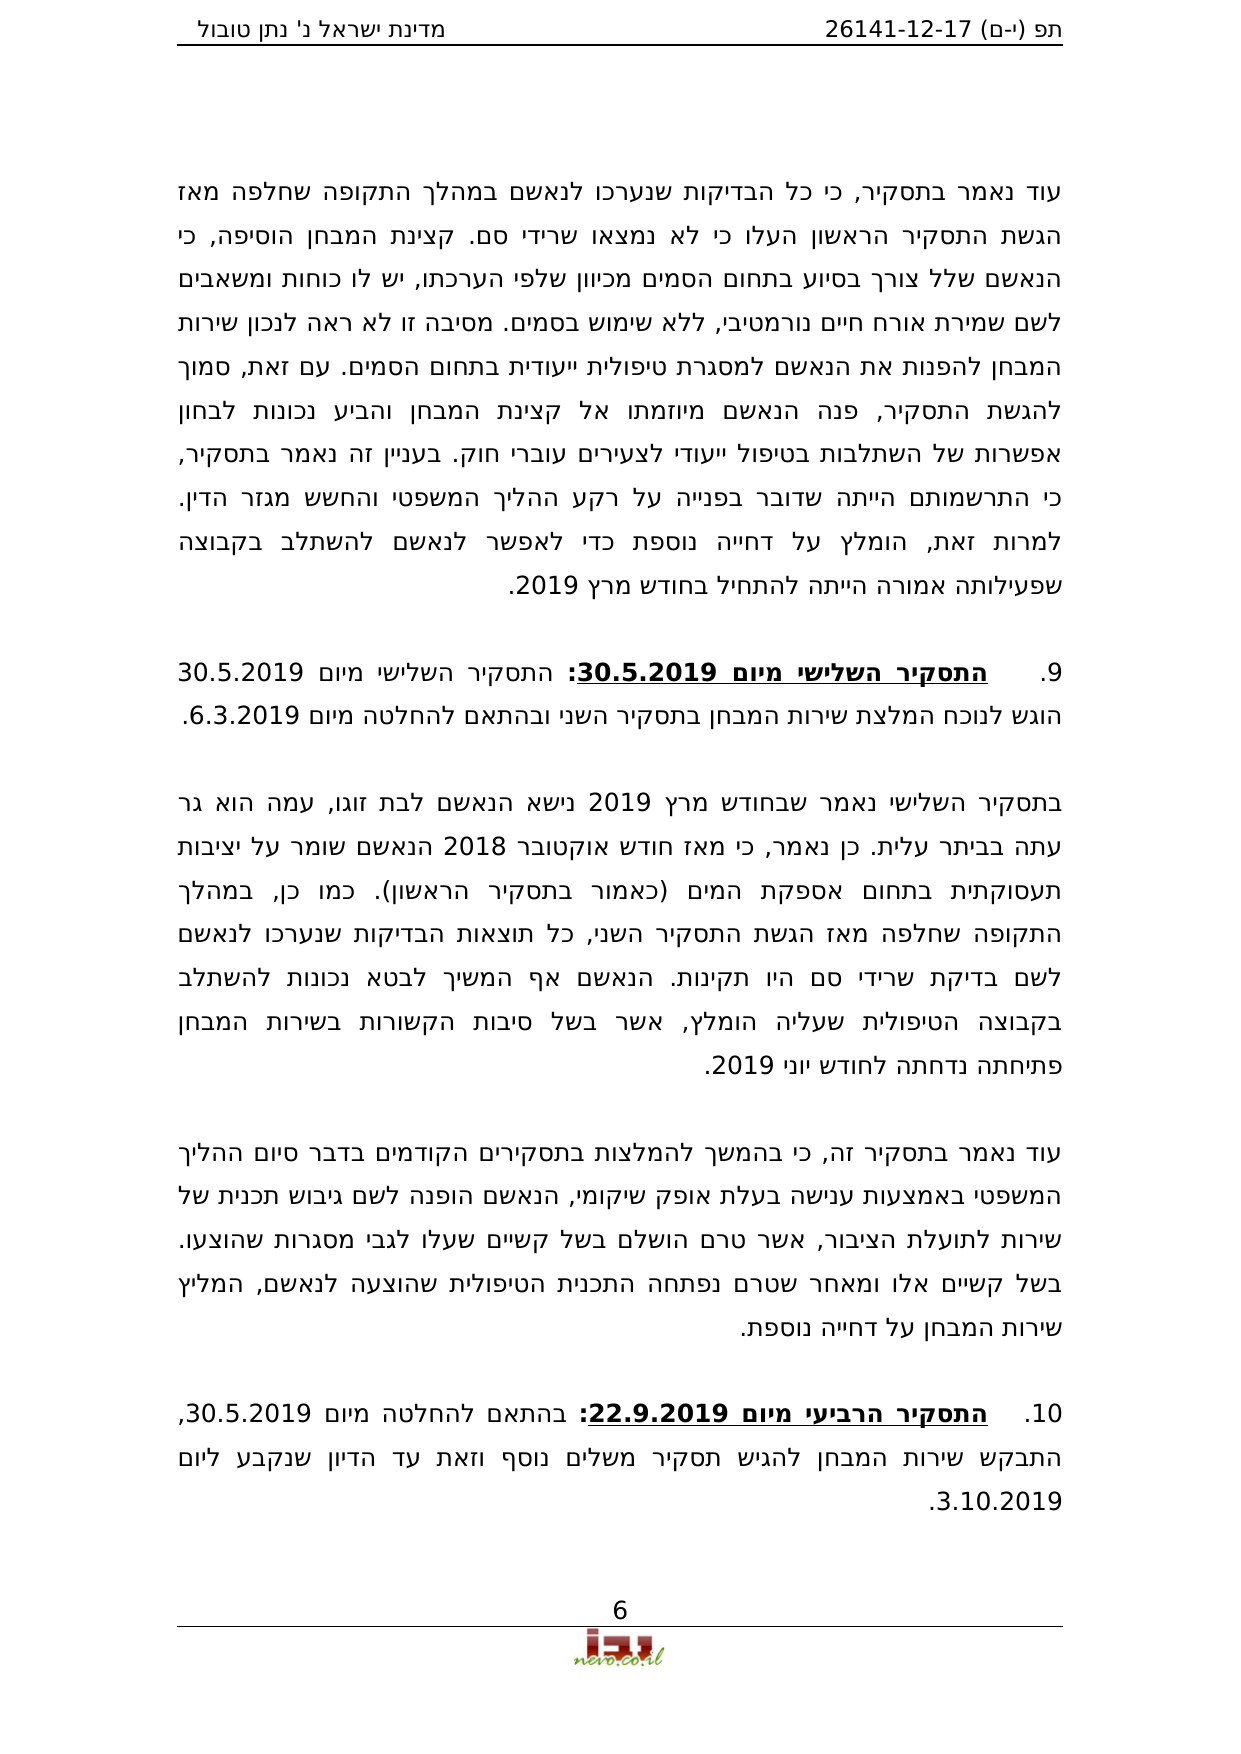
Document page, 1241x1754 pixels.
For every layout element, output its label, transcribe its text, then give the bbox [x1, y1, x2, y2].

text 10. התסקיר הרביעי מיום 22.9.2019: בהתאם להחלטה מיום 30.5.2019, התבקש שירות המבחן להגיש תסקיר משלים נוסף וזאת עד הדיון שנקבע ליום 3.10.2019. [177, 1400, 1063, 1516]
text בתסקיר השלישי נאמר שבחודש מרץ 2019 נישא הנאשם לבת זוגו, עמה הוא גר עתה בביתר עלית. כן נאמר, כי מאז חודש אוקטובר 2018 הנאשם שומר על יציבות תעסוקתית בתחום אספקת המים (כאמור בתסקיר הראשון). כמו כן, במהלך התקופה שחלפה מאז הגשת התסקיר השני, כל תוצאות הבדיקות שנערכו לנאשם לשם בדיקת שרידי סם היו תקינות. הנאשם אף המשיך לבטא נכונות להשתלב בקבוצה הטיפולית שעליה הומלץ, אשר בשל סיבות הקשורות בשירות המבחן פתיחתה נדחתה לחודש יוני 2019. [177, 788, 1063, 1080]
text עוד נאמר בתסקיר זה, כי בהמשך להמלצות בתסקירים הקודמים בדבר סיום ההליך המשפטי באמצעות ענישה בעלת אופק שיקומי, הנאשם הופנה לשם גיבוש תכנית של שירות לתועלת הציבור, אשר טרם הושלם בשל קשיים שעלו לגבי מסגרות שהוצעו. בשל קשיים אלו ומאחר שטרם נפתחה התכנית הטיפולית שהוצעה לנאשם, המליץ שירות המבחן על דחייה נוספת. [177, 1138, 1063, 1342]
text 9. התסקיר השלישי מיום 30.5.2019: התסקיר השלישי מיום 30.5.2019 הוגש לנוכח המלצת שירות המבחן בתסקיר השני ובהתאם להחלטה מיום 6.3.2019. [177, 658, 1063, 731]
picture [574, 1628, 666, 1667]
text עוד נאמר בתסקיר, כי כל הבדיקות שנערכו לנאשם במהלך התקופה שחלפה מאז הגשת התסקיר הראשון העלו כי לא נמצאו שרידי סם. קצינת המבחן הוסיפה, כי הנאשם שלל צורך בסיוע בתחום הסמים מכיוון שלפי הערכתו, יש לו כוחות ומשאבים לשם שמירת אורח חיים נורמטיבי, ללא שימוש בסמים. מסיבה זו לא ראה לנכון שירות המבחן להפנות את הנאשם למסגרת טיפולית ייעודית בתחום הסמים. עם זאת, סמוך להגשת התסקיר, פנה הנאשם מיוזמתו אל קצינת המבחן והביע נכונות לבחון אפשרות של השתלבות בטיפול ייעודי לצעירים עוברי חוק. בעניין זה נאמר בתסקיר, כי התרשמותם הייתה שדובר בפנייה על רקע ההליך המשפטי והחשש מגזר הדין. למרות זאת, הומלץ על דחייה נוספת כדי לאפשר לנאשם להשתלב בקבוצה שפעילותה אמורה הייתה להתחיל בחודש מרץ 2019. [177, 177, 1063, 600]
